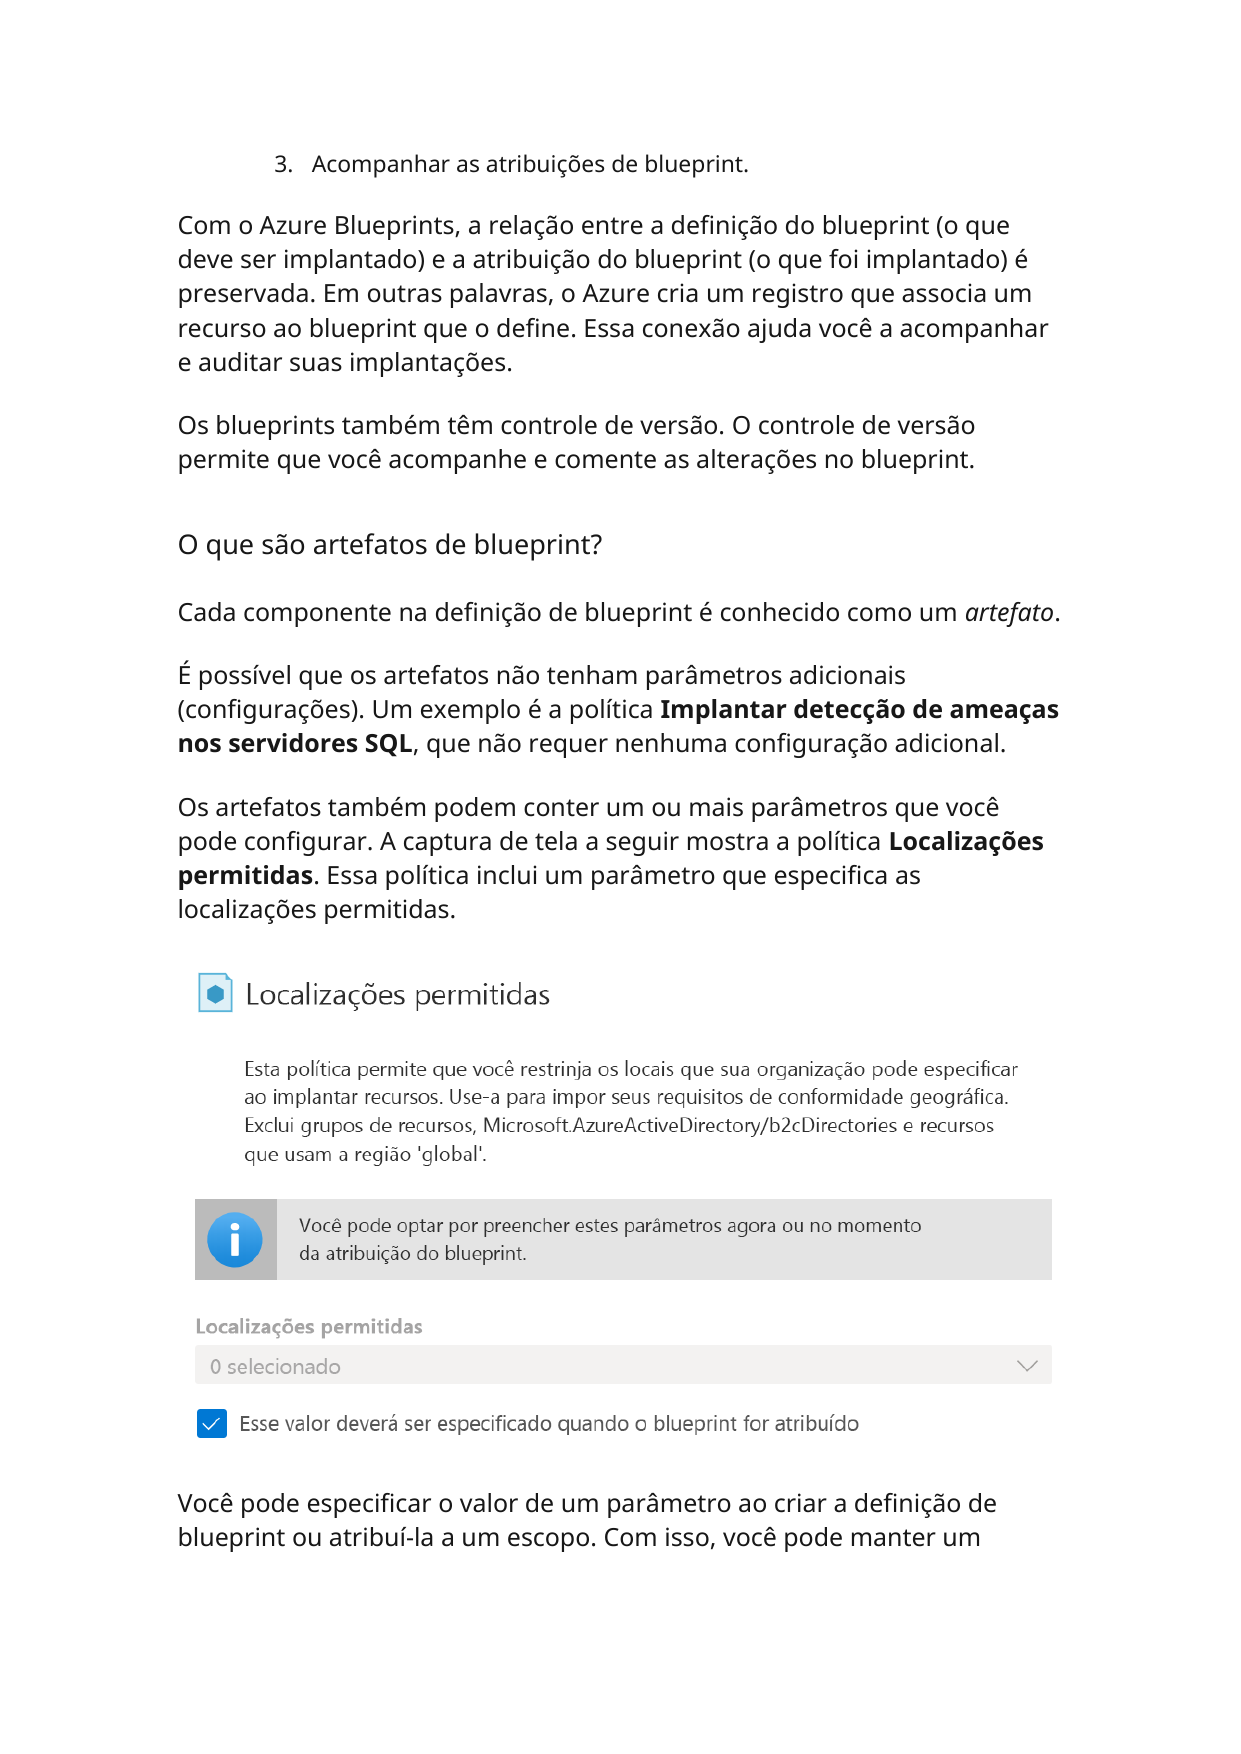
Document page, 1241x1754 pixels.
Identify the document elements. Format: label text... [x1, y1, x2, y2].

picture [177, 954, 1063, 1457]
subtitle O que são artefatos de blueprint? [177, 526, 1063, 562]
text Os artefatos também podem conter um ou mais parâmetros que você pode configurar. A captura de tela a seguir mostra a política Localizações permitidas. Essa política inclui um parâmetro que especifica as localizações permitidas. [177, 789, 1063, 925]
list Acompanhar as atribuições de blueprint. [274, 148, 1063, 179]
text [177, 1486, 1063, 1554]
text É possível que os artefatos não tenham parâmetros adicionais (configurações). Um exemplo é a política Implantar detecção de ameaças nos servidores SQL, que não requer nenhuma configuração adicional. [177, 658, 1063, 760]
text Cada componente na definição de blueprint é conhecido como um artefato. [177, 594, 1063, 629]
text Com o Azure Blueprints, a relação entre a definição do blueprint (o que deve ser implantado) e a atribuição do blueprint (o que foi implantado) é preservada. Em outras palavras, o Azure cria um registro que associa um recurso ao blueprint que o define. Essa conexão ajuda você a acompanhar e auditar suas implantações. [177, 208, 1063, 378]
text Os blueprints também têm controle de versão. O controle de versão permite que você acompanhe e comente as alterações no blueprint. [177, 407, 1063, 476]
